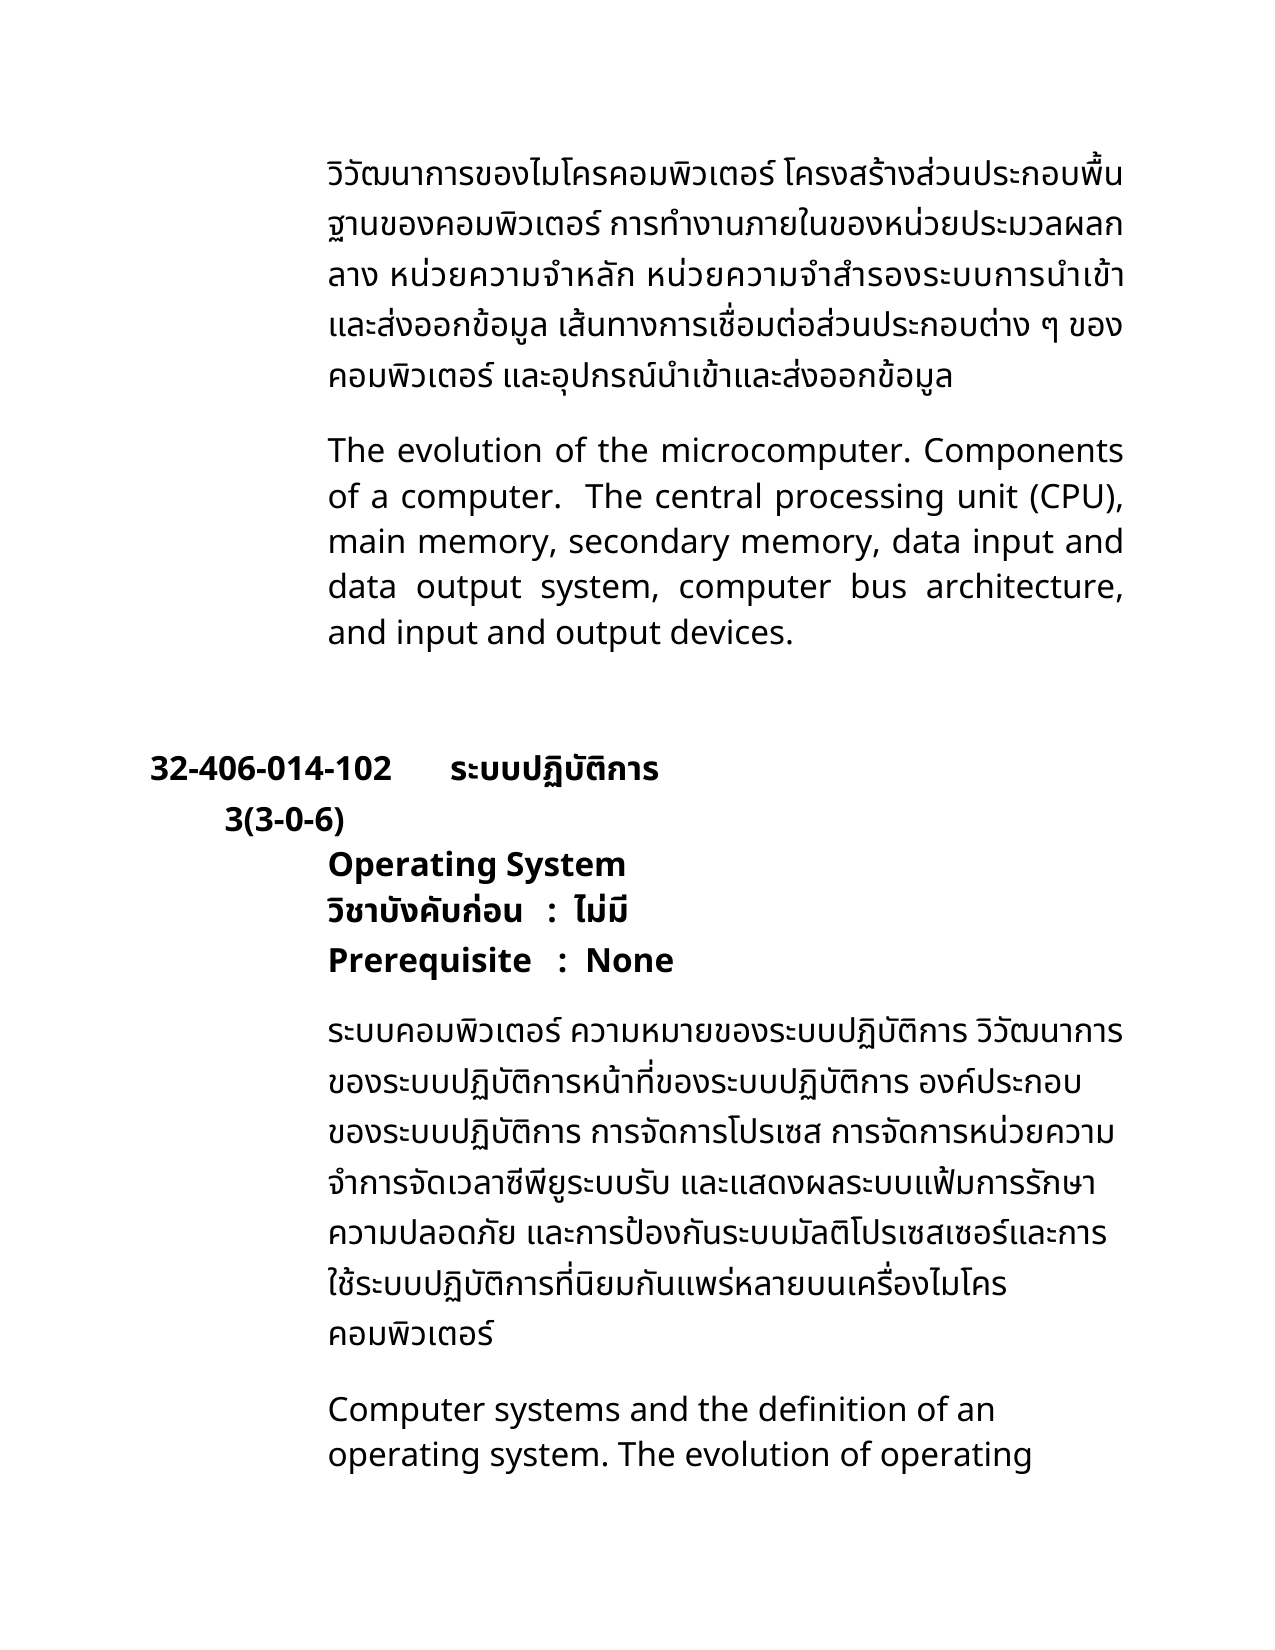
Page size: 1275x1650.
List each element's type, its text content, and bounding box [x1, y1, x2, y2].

text วิชาบังคับก่อน : ไม่มี [150, 886, 1125, 937]
text วิวัฒนาการของไมโครคอมพิวเตอร์ โครงสร้างส่วนประกอบพื้นฐานของคอมพิวเตอร์ การทำงานภายในของหน่วยประมวลผลกลาง หน่วยความจำหลัก หน่วยความจำสำรองระบบการนำเข้าและส่งออกข้อมูล เส้นทางการเชื่อมต่อส่วนประกอบต่าง ๆ ของคอมพิวเตอร์ และอุปกรณ์นำเข้าและส่งออกข้อมูล [327, 150, 1125, 402]
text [327, 1385, 1125, 1476]
text Prerequisite : None [150, 937, 1125, 982]
text The evolution of the microcomputer. Components of a computer. The central processing unit (CPU), main memory, secondary memory, data input and data output system, computer bus architecture, and input and output devices. [327, 427, 1125, 654]
text ระบบคอมพิวเตอร์ ความหมายของระบบปฏิบัติการ วิวัฒนาการของระบบปฏิบัติการหน้าที่ของระบบปฏิบัติการ องค์ประกอบของระบบปฏิบัติการ การจัดการโปรเซส การจัดการหน่วยความจำการจัดเวลาซีพียูระบบรับ และแสดงผลระบบแฟ้มการรักษาความปลอดภัย และการป้องกันระบบมัลติโปรเซสเซอร์และการใช้ระบบปฏิบัติการที่นิยมกันแพร่หลายบนเครื่องไมโครคอมพิวเตอร์ [327, 1007, 1125, 1360]
text 32-406-014-102 ระบบปฏิบัติการ 3(3-0-6) [150, 745, 1125, 841]
text Operating System [150, 841, 1125, 886]
